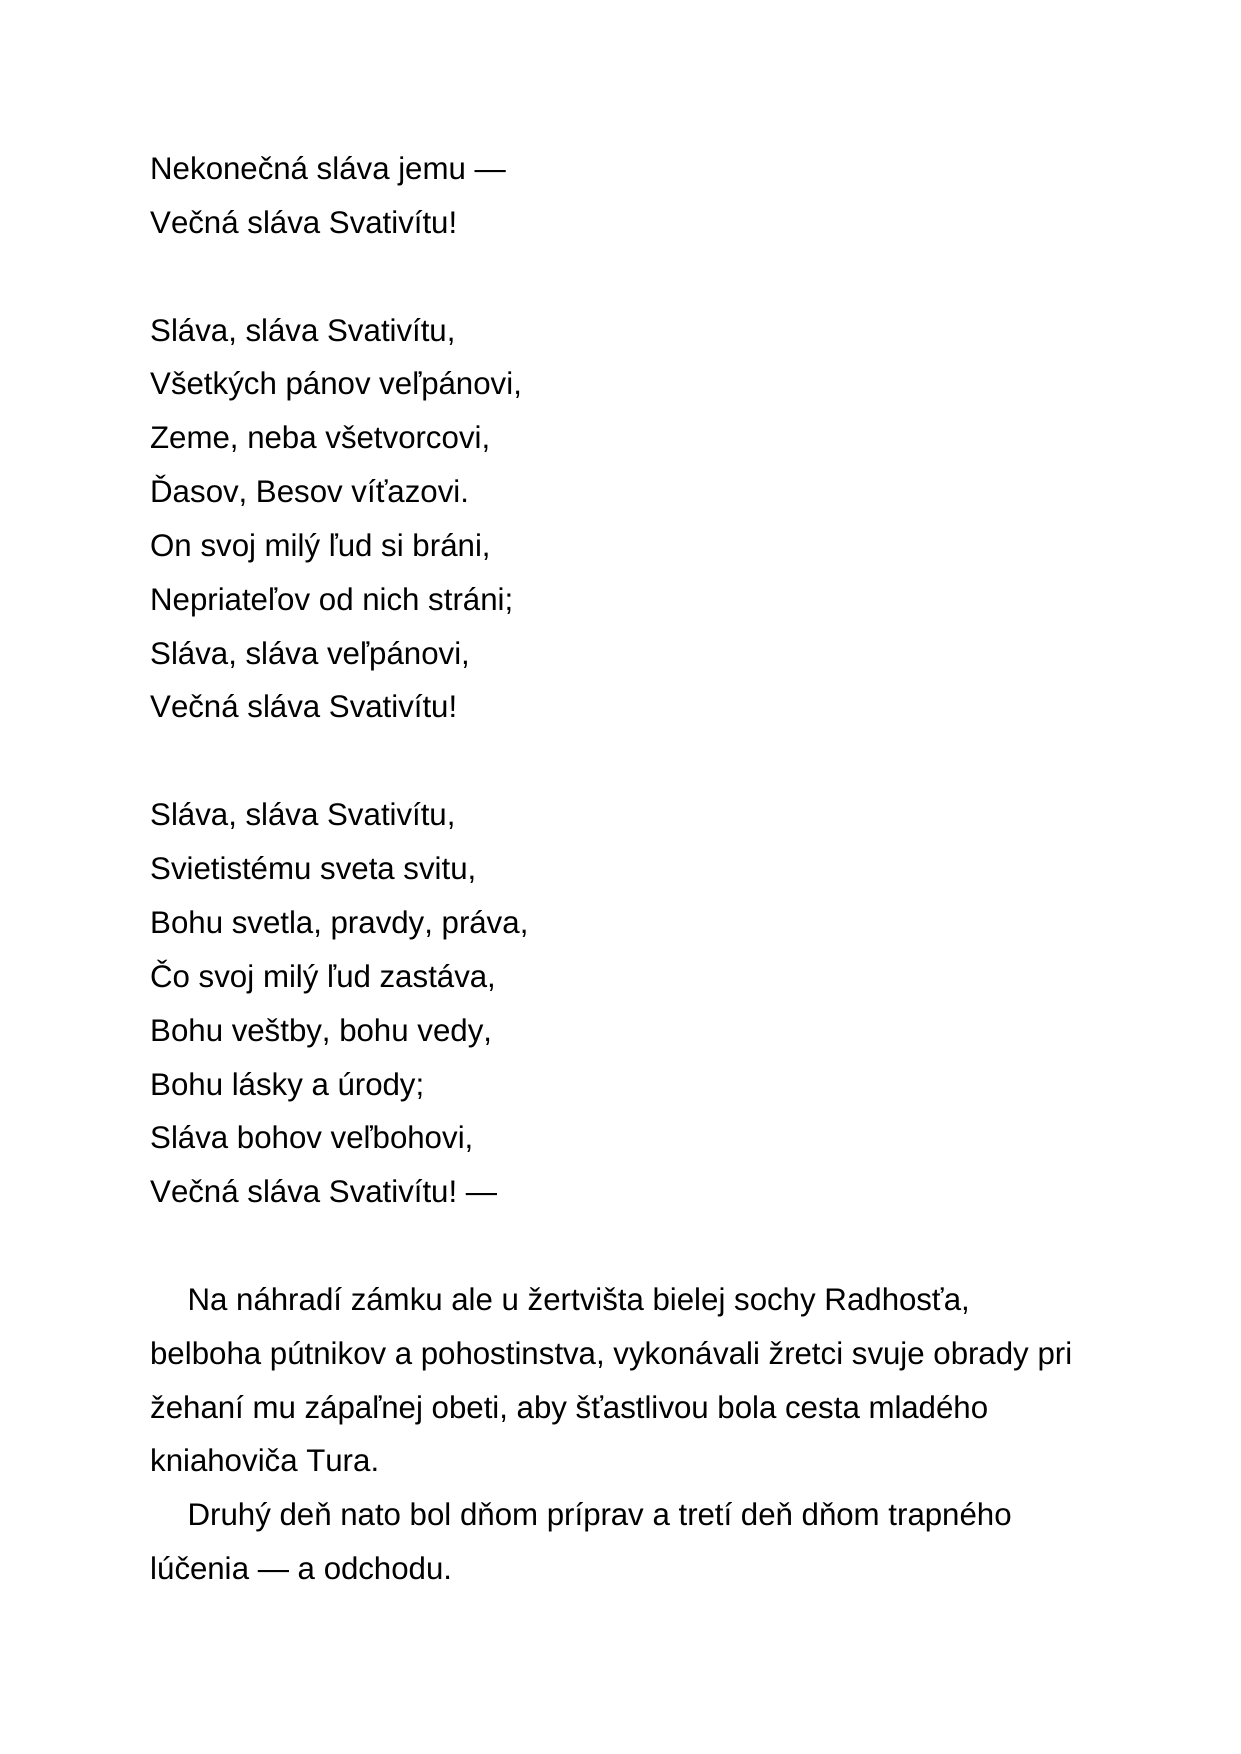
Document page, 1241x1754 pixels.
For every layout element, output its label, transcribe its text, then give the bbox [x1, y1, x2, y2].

text Večná sláva Svativítu! [150, 204, 1090, 240]
text Zeme, neba všetvorcovi, [150, 419, 1090, 455]
text Svietistému sveta svitu, [150, 850, 1090, 886]
text Bohu veštby, bohu vedy, [150, 1012, 1090, 1048]
text Čo svoj milý ľud zastáva, [150, 958, 1090, 994]
text On svoj milý ľud si bráni, [150, 527, 1090, 563]
text Ďasov, Besov víťazovi. [150, 473, 1090, 509]
text Bohu svetla, pravdy, práva, [150, 904, 1090, 940]
text Bohu lásky a úrody; [150, 1066, 1090, 1101]
text Na náhradí zámku ale u žertvišta bielej sochy Radhosťa, belboha pútnikov a pohostinstva, vykonávali žretci svuje obrady pri žehaní mu zápaľnej obeti, aby šťastlivou bola cesta mladého kniahoviča Tura. [150, 1281, 1090, 1478]
text Druhý deň nato bol dňom príprav a tretí deň dňom trapného lúčenia — a odchodu. [150, 1496, 1090, 1586]
text Večná sláva Svativítu! [150, 688, 1090, 724]
text Sláva, sláva Svativítu, [150, 312, 1090, 347]
text Večná sláva Svativítu! — [150, 1173, 1090, 1209]
text Sláva, sláva Svativítu, [150, 796, 1090, 832]
text Nekonečná sláva jemu — [150, 150, 1090, 186]
text Sláva, sláva veľpánovi, [150, 635, 1090, 671]
text Všetkých pánov veľpánovi, [150, 365, 1090, 401]
text Nepriateľov od nich stráni; [150, 581, 1090, 617]
text Sláva bohov veľbohovi, [150, 1119, 1090, 1155]
